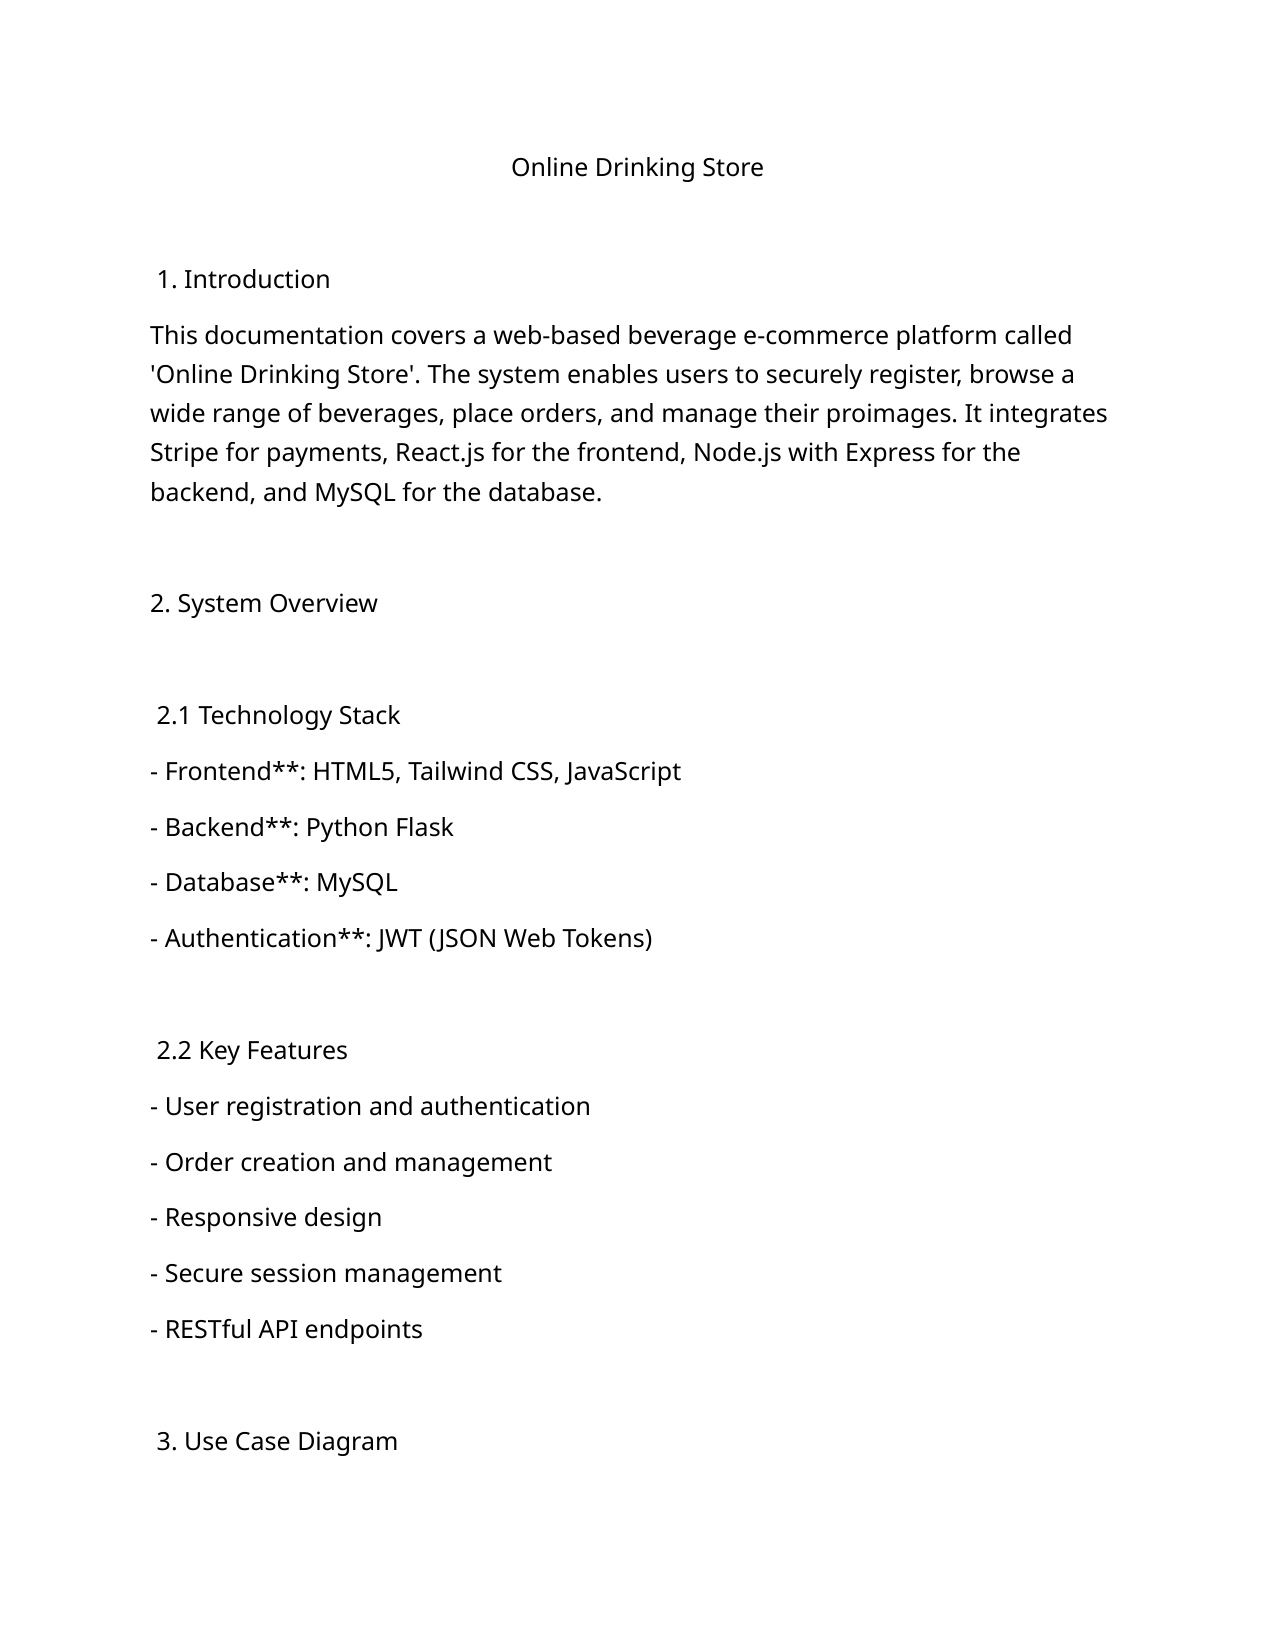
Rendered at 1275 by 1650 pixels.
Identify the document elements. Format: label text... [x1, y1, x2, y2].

text - Database**: MySQL [150, 865, 1125, 899]
text 1. Introduction [150, 262, 1125, 296]
text - Backend**: Python Flask [150, 809, 1125, 843]
text 2.2 Key Features [150, 1032, 1125, 1067]
text - RESTful API endpoints [150, 1312, 1125, 1346]
text - Authentication**: JWT (JSON Web Tokens) [150, 921, 1125, 955]
text - Responsive design [150, 1200, 1125, 1234]
text Online Drinking Store [150, 150, 1125, 184]
text 2. System Overview [150, 586, 1125, 620]
text This documentation covers a web-based beverage e-commerce platform called 'Online Drinking Store'. The system enables users to securely register, browse a wide range of beverages, place orders, and manage their proimages. It integrates Stripe for payments, React.js for the frontend, Node.js with Express for the backend, and MySQL for the database. [150, 317, 1125, 508]
text - User registration and authentication [150, 1088, 1125, 1122]
text - Frontend**: HTML5, Tailwind CSS, JavaScript [150, 753, 1125, 787]
text - Secure session management [150, 1256, 1125, 1290]
text 2.1 Technology Stack [150, 697, 1125, 732]
text - Order creation and management [150, 1144, 1125, 1178]
text 3. Use Case Diagram [150, 1423, 1125, 1457]
